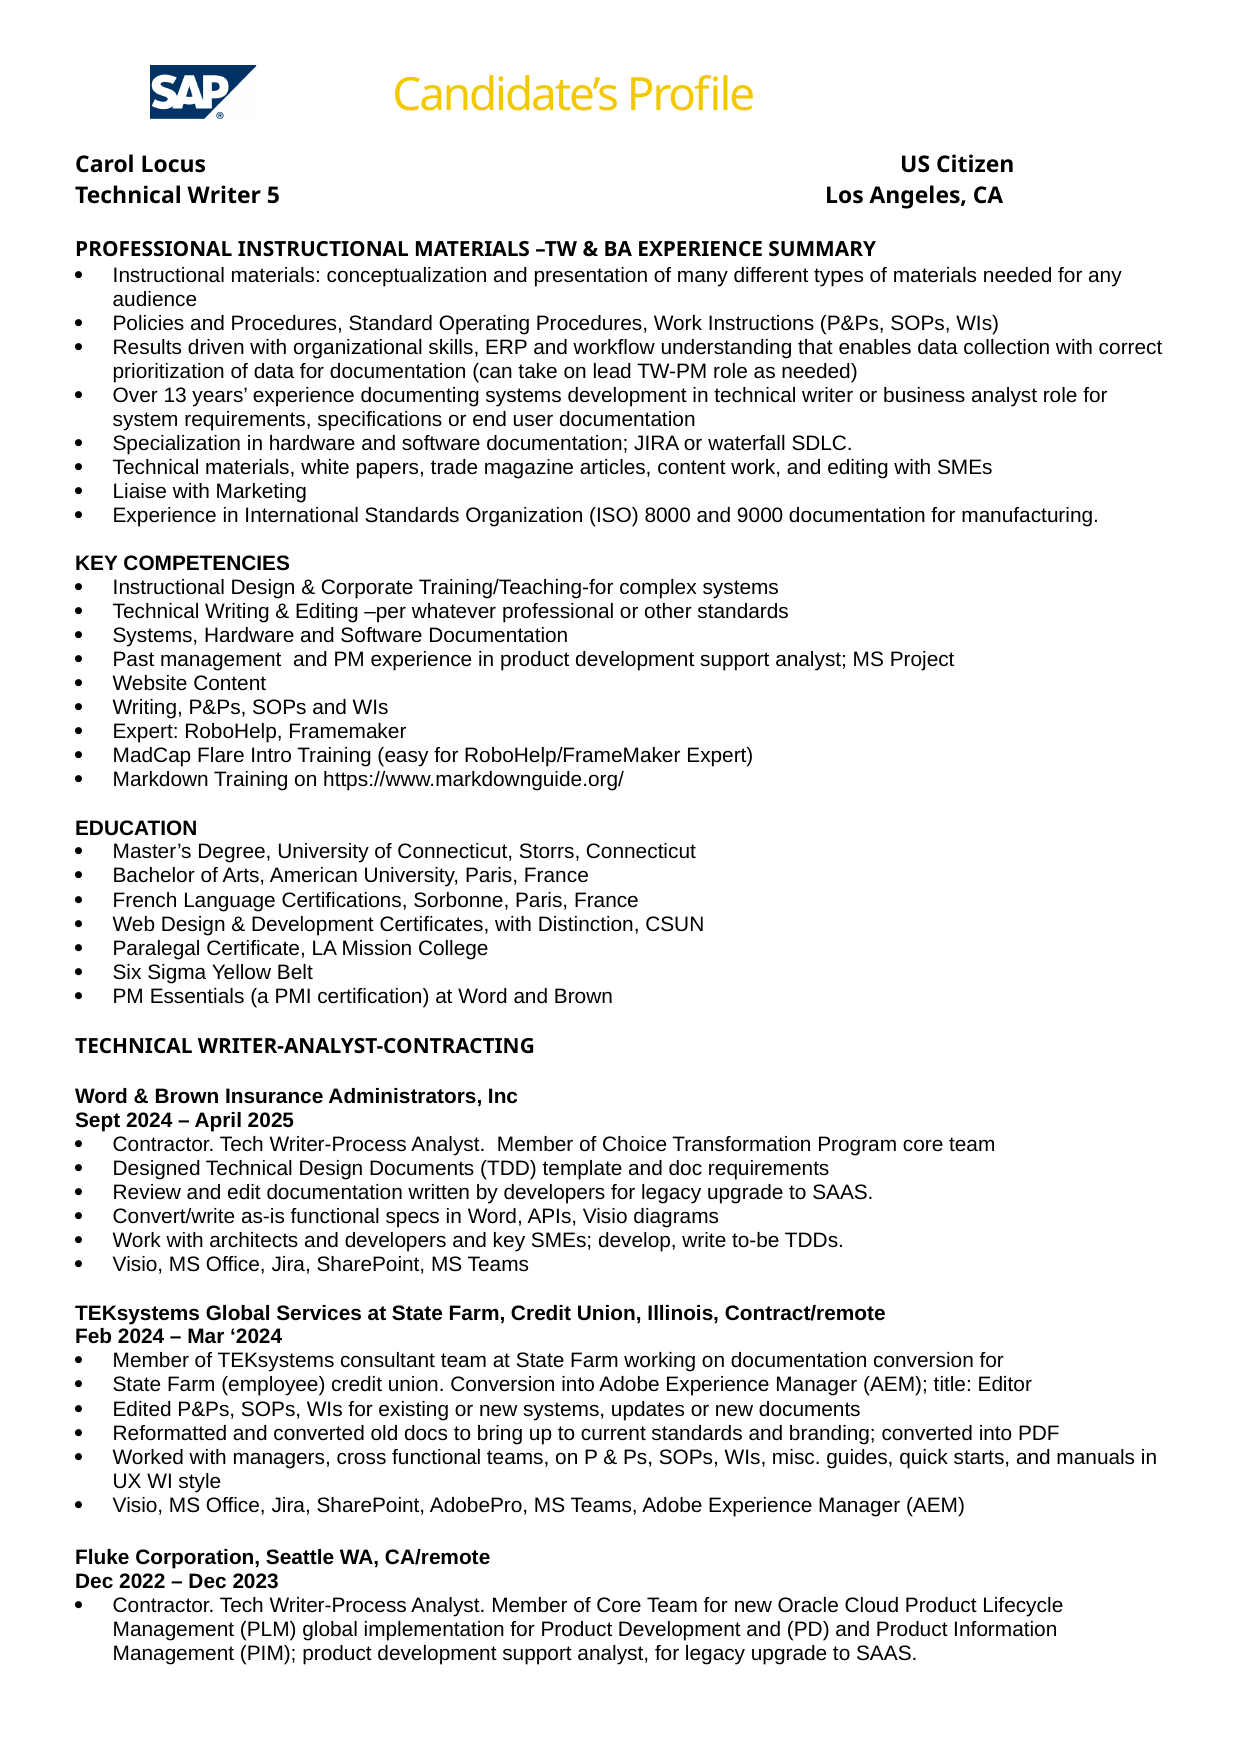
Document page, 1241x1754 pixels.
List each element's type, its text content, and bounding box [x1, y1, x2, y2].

list Instructional materials: conceptualization and presentation of many different types of materials needed for any audience [75, 262, 1165, 311]
list Markdown Training on https://www.markdownguide.org/ [75, 767, 1165, 791]
list Policies and Procedures, Standard Operating Procedures, Work Instructions (P&Ps, SOPs, WIs) [75, 311, 1165, 334]
list Edited P&Ps, SOPs, WIs for existing or new systems, updates or new documents [75, 1396, 1165, 1420]
list Designed Technical Design Documents (TDD) template and doc requirements [75, 1156, 1165, 1180]
text Dec 2022 – Dec 2023 [75, 1568, 1165, 1592]
text TEKsystems Global Services at State Farm, Credit Union, Illinois, Contract/remote [75, 1300, 1165, 1324]
list Systems, Hardware and Software Documentation [75, 623, 1165, 647]
list Work with architects and developers and key SMEs; develop, write to-be TDDs. [75, 1228, 1165, 1252]
list Master’s Degree, University of Connecticut, Storrs, Connecticut [75, 839, 1165, 863]
list Contractor. Tech Writer-Process Analyst. Member of Core Team for new Oracle Cloud Product Lifecycle Management (PLM) global implementation for Product Development and (PD) and Product Information Management (PIM); product development support analyst, for legacy upgrade to SAAS. [75, 1592, 1165, 1664]
list French Language Certifications, Sorbonne, Paris, France [75, 887, 1165, 911]
text Technical Writer 5 Los Angeles, CA [75, 179, 1165, 210]
text Word & Brown Insurance Administrators, Inc [75, 1084, 1165, 1108]
list Writing, P&Ps, SOPs and WIs [75, 695, 1165, 719]
list Website Content [75, 671, 1165, 695]
list Specialization in hardware and software documentation; JIRA or waterfall SDLC. [75, 431, 1165, 455]
text Fluke Corporation, Seattle WA, CA/remote [75, 1544, 1165, 1568]
list Convert/write as-is functional specs in Word, APIs, Visio diagrams [75, 1204, 1165, 1228]
list Bachelor of Arts, American University, Paris, France [75, 863, 1165, 887]
list Worked with managers, cross functional teams, on P & Ps, SOPs, WIs, misc. guides, quick starts, and manuals in UX WI style [75, 1444, 1165, 1492]
list Six Sigma Yellow Belt [75, 959, 1165, 984]
list Paralegal Certificate, LA Mission College [75, 936, 1165, 959]
text Carol Locus US Citizen [75, 148, 1165, 179]
list PM Essentials (a PMI certification) at Word and Brown [75, 984, 1165, 1008]
text TECHNICAL WRITER-ANALYST-CONTRACTING [75, 1032, 1165, 1060]
text Sept 2024 – April 2025 [75, 1108, 1165, 1132]
list Visio, MS Office, Jira, SharePoint, MS Teams [75, 1252, 1165, 1276]
text PROFESSIONAL INSTRUCTIONAL MATERIALS –TW & BA EXPERIENCE SUMMARY [75, 234, 1165, 262]
list Reformatted and converted old docs to bring up to current standards and branding; converted into PDF [75, 1420, 1165, 1444]
list Instructional Design & Corporate Training/Teaching-for complex systems [75, 575, 1165, 599]
list Liaise with Marketing [75, 479, 1165, 503]
list State Farm (employee) credit union. Conversion into Adobe Experience Manager (AEM); title: Editor [75, 1372, 1165, 1396]
text EDUCATION [75, 815, 1165, 839]
list Expert: RoboHelp, Framemaker [75, 719, 1165, 743]
list Over 13 years’ experience documenting systems development in technical writer or business analyst role for system requirements, specifications or end user documentation [75, 383, 1165, 431]
text KEY COMPETENCIES [75, 551, 1165, 575]
text Feb 2024 – Mar ‘2024 [75, 1324, 1165, 1348]
list Technical materials, white papers, trade magazine articles, content work, and editing with SMEs [75, 455, 1165, 479]
list Results driven with organizational skills, ERP and workflow understanding that enables data collection with correct prioritization of data for documentation (can take on lead TW-PM role as needed) [75, 334, 1165, 383]
list Contractor. Tech Writer-Process Analyst. Member of Choice Transformation Program core team [75, 1132, 1165, 1156]
list Member of TEKsystems consultant team at State Farm working on documentation conversion for [75, 1348, 1165, 1372]
picture [150, 65, 257, 119]
list Visio, MS Office, Jira, SharePoint, AdobePro, MS Teams, Adobe Experience Manager (AEM) [75, 1492, 1165, 1517]
list Review and edit documentation written by developers for legacy upgrade to SAAS. [75, 1180, 1165, 1204]
list MadCap Flare Intro Training (easy for RoboHelp/FrameMaker Expert) [75, 743, 1165, 767]
list Web Design & Development Certificates, with Distinction, CSUN [75, 911, 1165, 936]
list Technical Writing & Editing –per whatever professional or other standards [75, 599, 1165, 623]
list Experience in International Standards Organization (ISO) 8000 and 9000 documentation for manufacturing. [75, 503, 1165, 527]
list Past management and PM experience in product development support analyst; MS Project [75, 647, 1165, 671]
